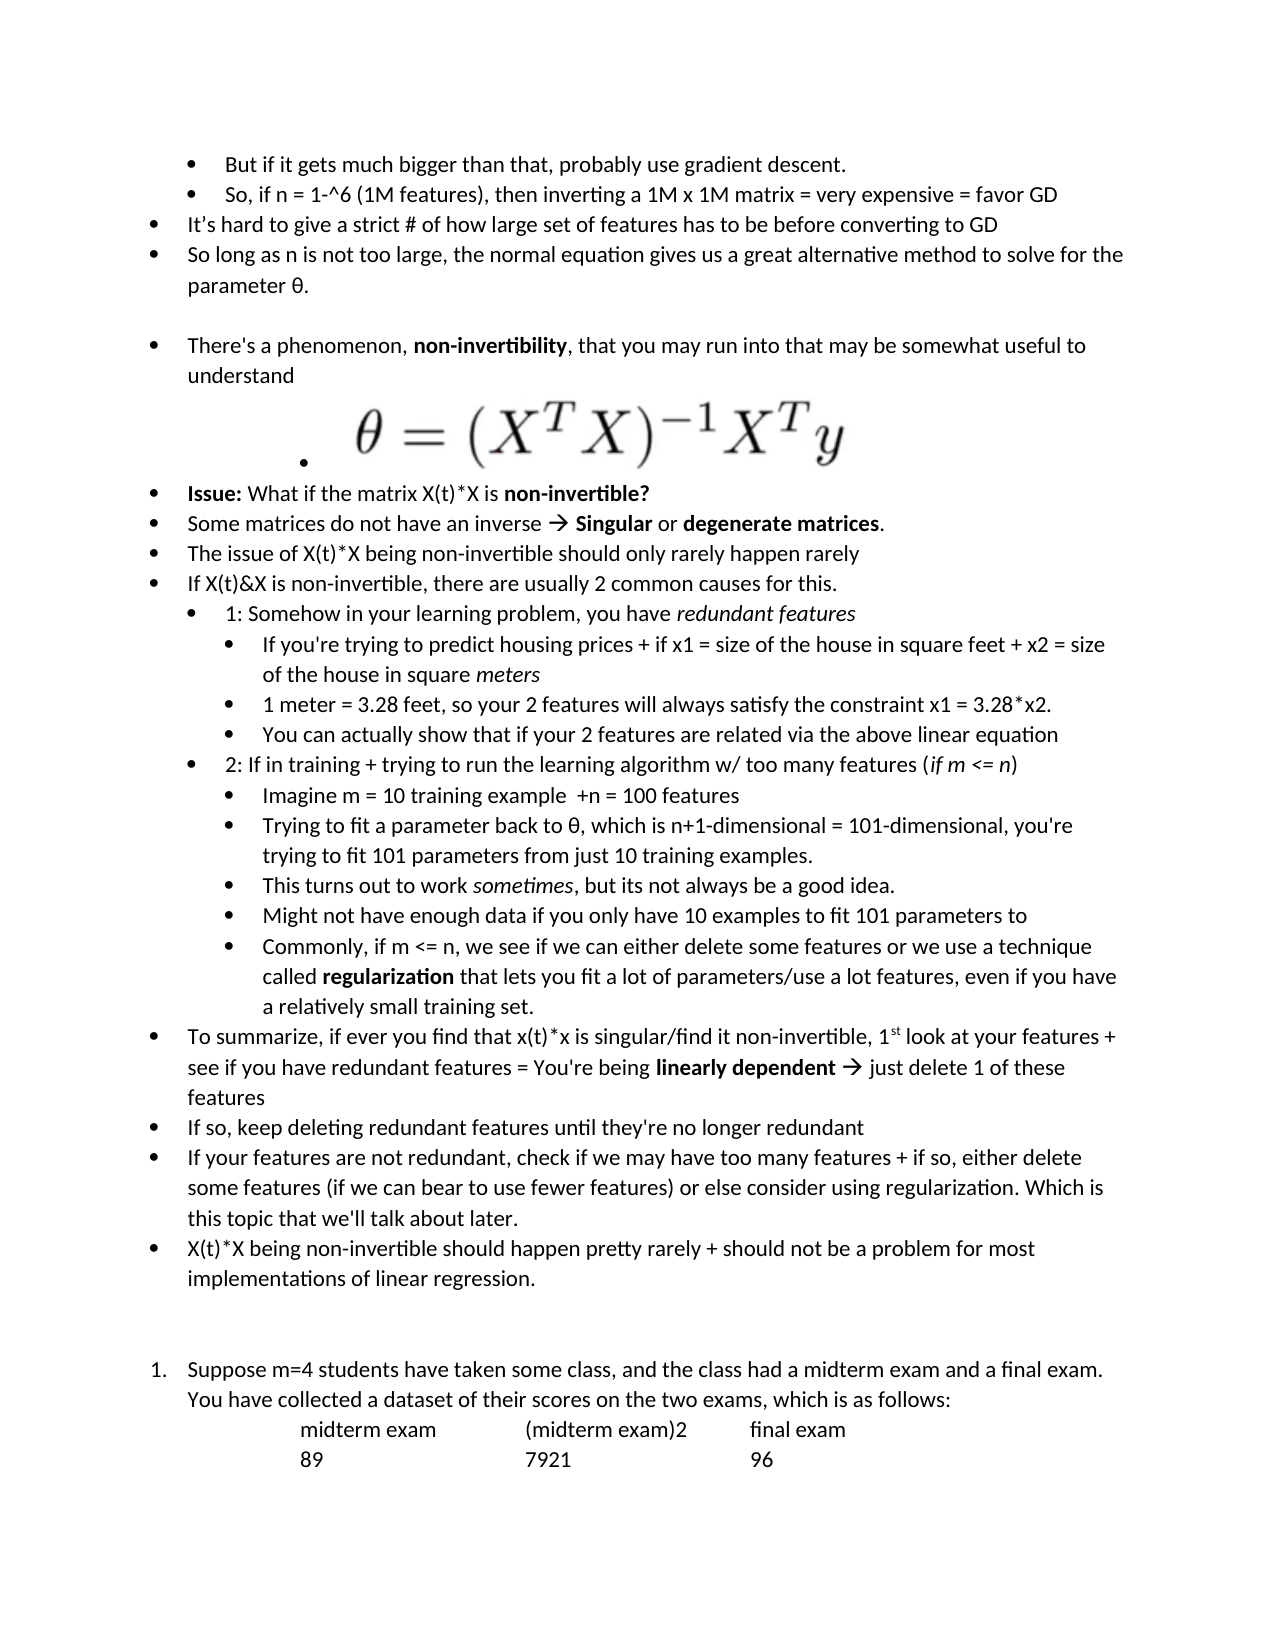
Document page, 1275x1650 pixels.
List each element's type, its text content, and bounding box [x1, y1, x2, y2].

list Issue: What if the matrix X(t)*X is non-invertible? [150, 479, 1125, 507]
list If X(t)&X is non-invertible, there are usually 2 common causes for this. [150, 569, 1125, 597]
list If you're trying to predict housing prices + if x1 = size of the house in square feet + x2 = size of the house in square meters [225, 630, 1125, 688]
list If your features are not redundant, check if we may have too many features + if so, either delete some features (if we can bear to use fewer features) or else consider using regularization. Which is this topic that we'll talk about later. [150, 1143, 1125, 1232]
list Trying to fit a parameter back to θ, which is n+1-dimensional = 101-dimensional, you're trying to fit 101 parameters from just 10 training examples. [225, 811, 1125, 869]
list But if it gets much bigger than that, probably use gradient descent. [187, 150, 1125, 178]
list Some matrices do not have an inverse Singular or degenerate matrices. [150, 509, 1125, 537]
picture [337, 391, 852, 472]
list There's a phenomenon, non-invertibility, that you may run into that may be somewhat useful to understand [150, 331, 1125, 389]
list Might not have enough data if you only have 10 examples to fit 101 parameters to [225, 902, 1125, 930]
list X(t)*X being non-invertible should happen pretty rarely + should not be a problem for most implementations of linear regression. [150, 1234, 1125, 1292]
list 1: Somehow in your learning problem, you have redundant features [187, 599, 1125, 628]
list midterm exam (midterm exam)2 final exam [262, 1415, 1125, 1443]
list It’s hard to give a strict # of how large set of features has to be before converting to GD [150, 210, 1125, 238]
list This turns out to work sometimes, but its not always be a good idea. [225, 871, 1125, 899]
list To summarize, if ever you find that x(t)*x is singular/find it non-invertible, 1st look at your features + see if you have redundant features = You're being linearly dependent just delete 1 of these features [150, 1022, 1125, 1111]
list 89 7921 96 [225, 1445, 1125, 1473]
list Commonly, if m <= n, we see if we can either delete some features or we use a technique called regularization that lets you fit a lot of parameters/use a lot features, even if you have a relatively small training set. [225, 932, 1125, 1020]
list 2: If in training + trying to run the learning algorithm w/ too many features (if m <= n) [187, 751, 1125, 779]
list Suppose m=4 students have taken some class, and the class had a midterm exam and a final exam. You have collected a dataset of their scores on the two exams, which is as follows: [150, 1355, 1125, 1413]
list If so, keep deleting redundant features until they're no longer redundant [150, 1113, 1125, 1141]
list 1 meter = 3.28 feet, so your 2 features will always satisfy the constraint x1 = 3.28*x2. [225, 690, 1125, 718]
list So, if n = 1-^6 (1M features), then inverting a 1M x 1M matrix = very expensive = favor GD [187, 180, 1125, 208]
list Imagine m = 10 training example +n = 100 features [225, 781, 1125, 809]
list So long as n is not too large, the normal equation gives us a great alternative method to solve for the parameter θ. [150, 241, 1125, 299]
list You can actually show that if your 2 features are related via the above linear equation [225, 720, 1125, 748]
list The issue of X(t)*X being non-invertible should only rarely happen rarely [150, 539, 1125, 567]
